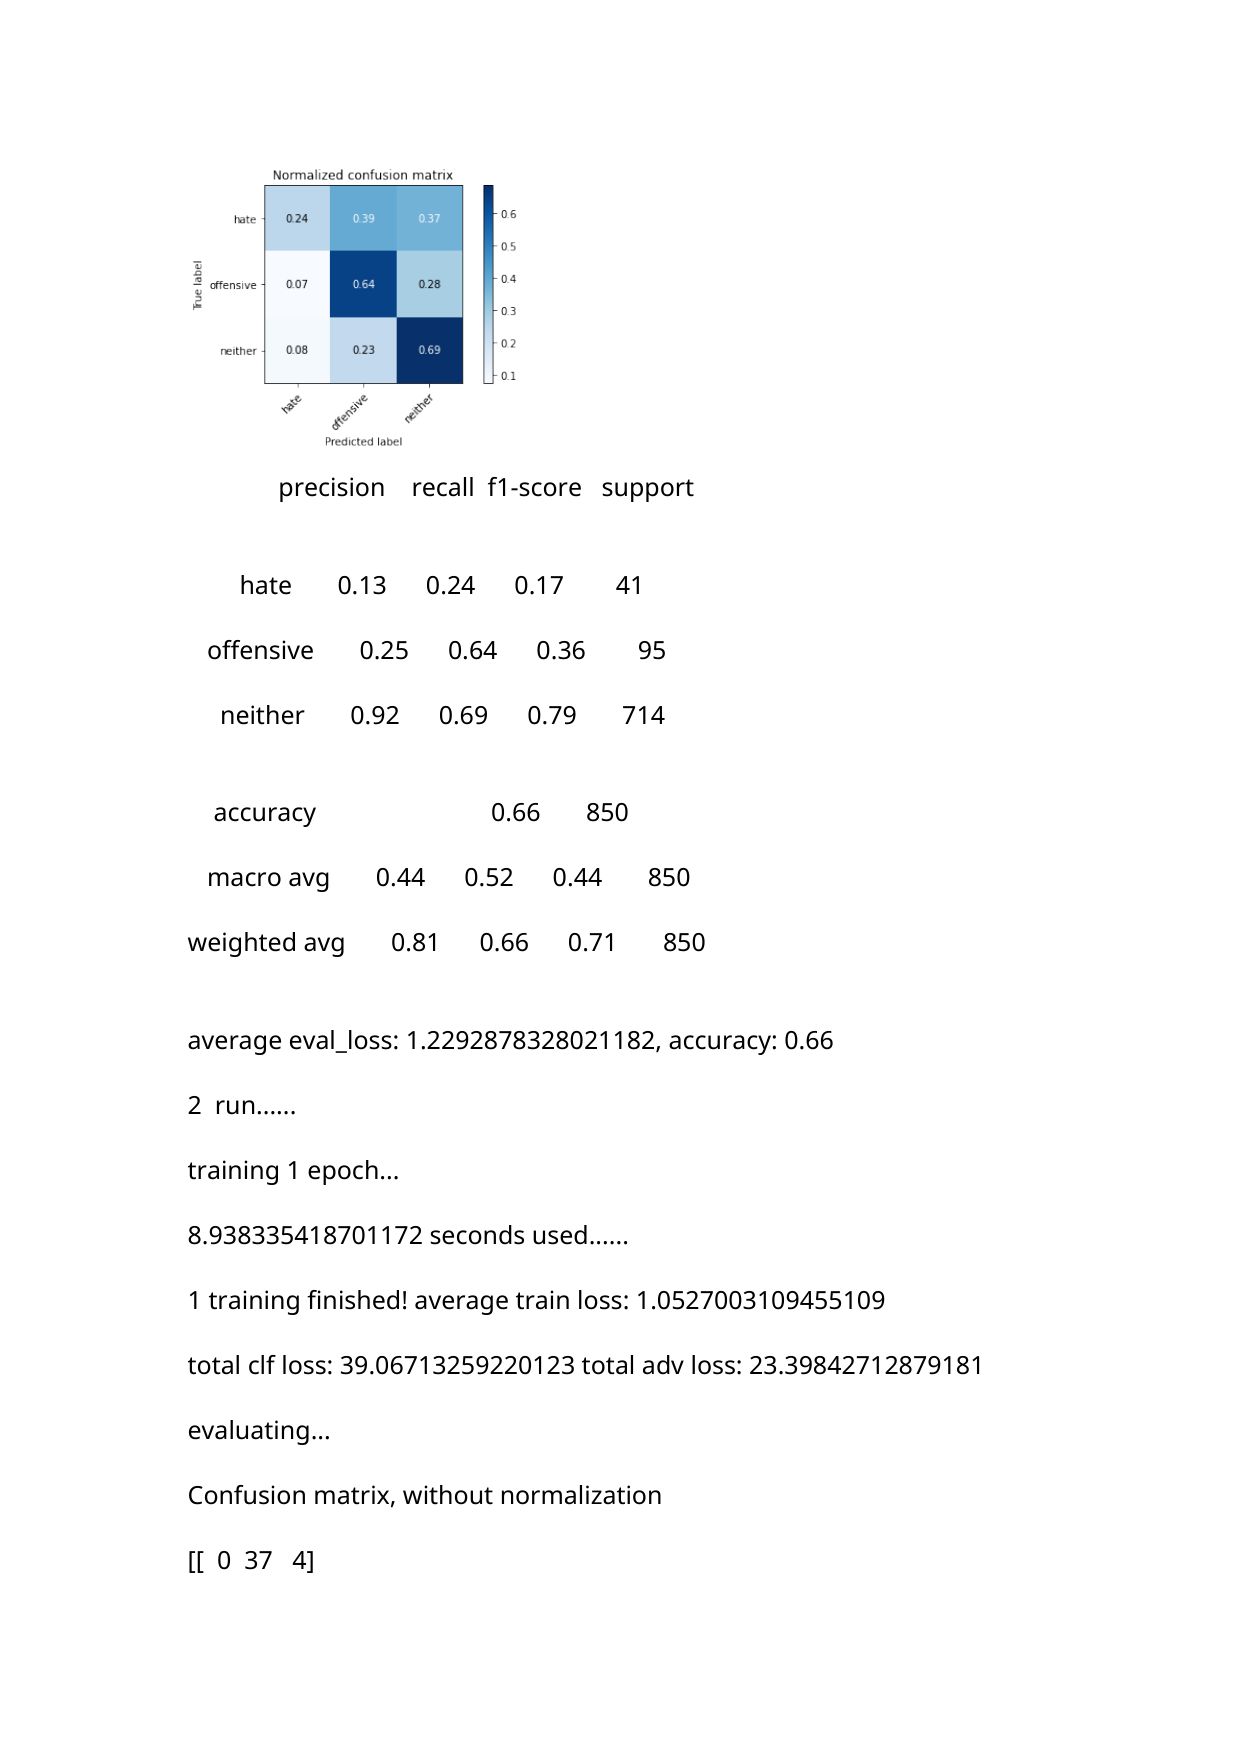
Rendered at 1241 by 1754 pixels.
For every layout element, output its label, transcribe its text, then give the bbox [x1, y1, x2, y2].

text accuracy 0.66 850 [187, 779, 1053, 844]
text hate 0.13 0.24 0.17 41 [187, 552, 1053, 617]
text 1 training finished! average train loss: 1.0527003109455109 [187, 1267, 1053, 1332]
text average eval_loss: 1.2292878328021182, accuracy: 0.66 [187, 1007, 1053, 1072]
text total clf loss: 39.06713259220123 total adv loss: 23.39842712879181 [187, 1332, 1053, 1397]
text weighted avg 0.81 0.66 0.71 850 [187, 909, 1053, 974]
picture [187, 162, 524, 454]
text precision recall f1-score support [187, 454, 1053, 519]
text evaluating... [187, 1397, 1053, 1462]
text macro avg 0.44 0.52 0.44 850 [187, 844, 1053, 909]
text training 1 epoch... [187, 1137, 1053, 1202]
text Confusion matrix, without normalization [187, 1462, 1053, 1527]
text 8.938335418701172 seconds used...... [187, 1202, 1053, 1267]
text 2 run...... [187, 1072, 1053, 1137]
text [[ 0 37 4] [187, 1527, 1053, 1592]
text neither 0.92 0.69 0.79 714 [187, 682, 1053, 747]
text offensive 0.25 0.64 0.36 95 [187, 617, 1053, 682]
